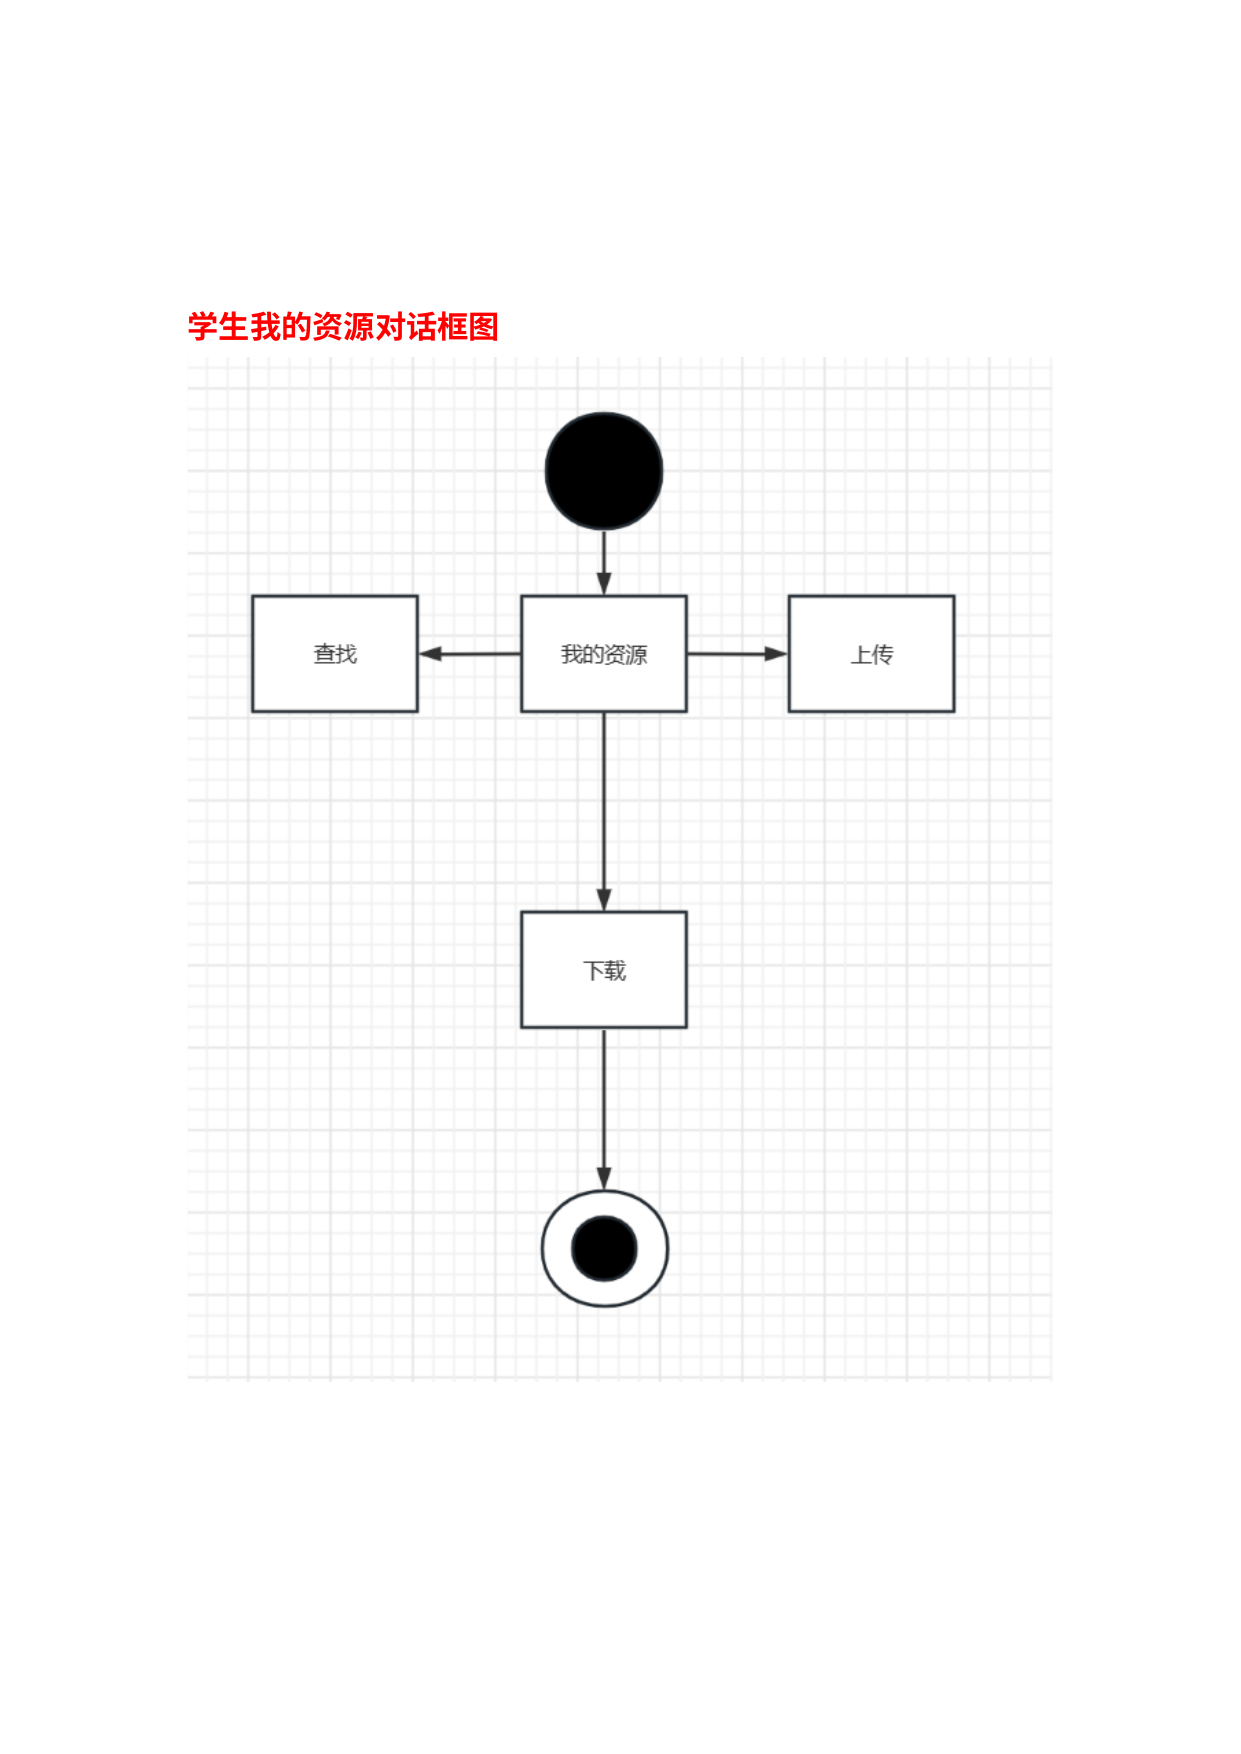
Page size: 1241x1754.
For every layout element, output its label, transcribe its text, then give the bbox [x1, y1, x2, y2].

picture [187, 357, 1053, 1382]
text 学生我的资源对话框图 [187, 292, 1053, 357]
